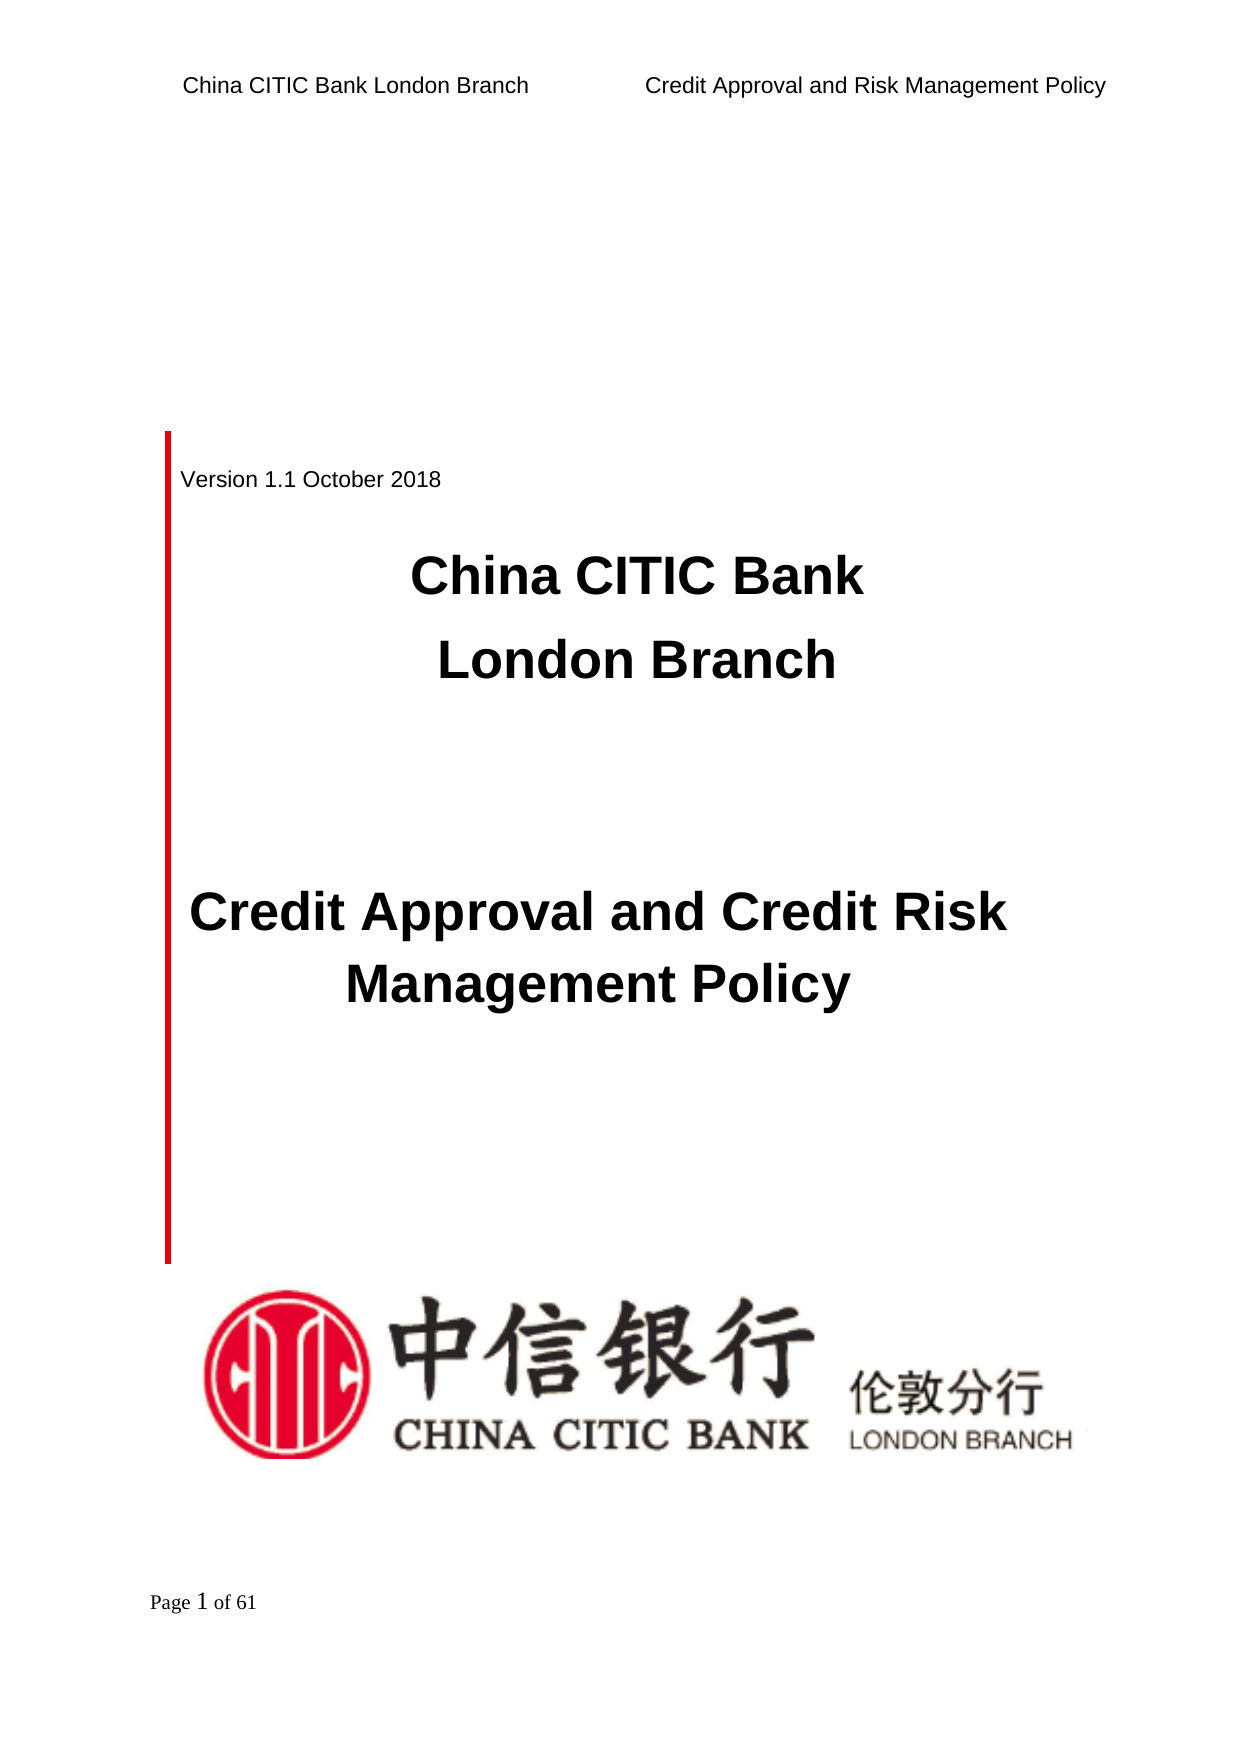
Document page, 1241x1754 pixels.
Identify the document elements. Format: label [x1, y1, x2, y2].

picture [193, 1276, 1094, 1459]
